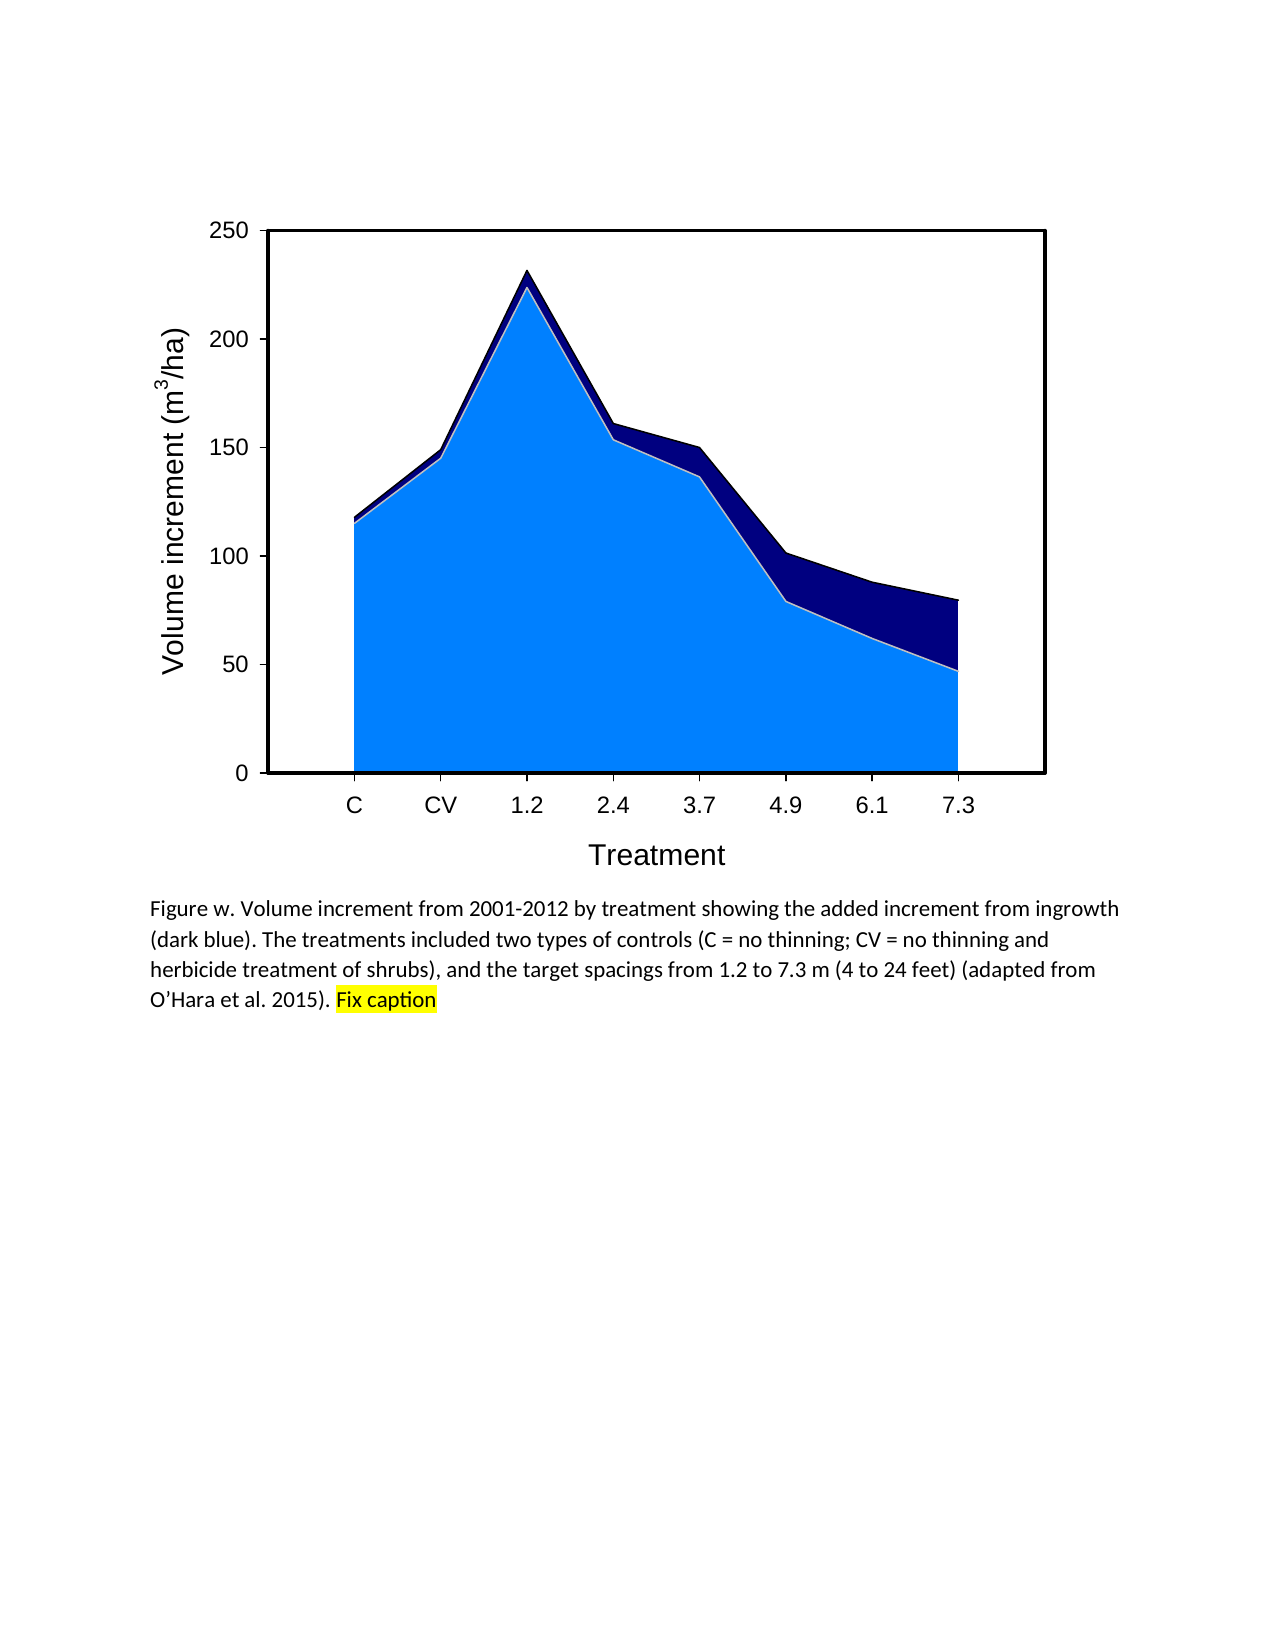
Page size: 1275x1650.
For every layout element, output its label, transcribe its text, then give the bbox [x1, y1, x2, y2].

text Figure w. Volume increment from 2001-2012 by treatment showing the added increment from ingrowth (dark blue). The treatments included two types of controls (C = no thinning; CV = no thinning and herbicide treatment of shrubs), and the target spacings from 1.2 to 7.3 m (4 to 24 feet) (adapted from O’Hara et al. 2015). Fix caption [150, 894, 1125, 1013]
